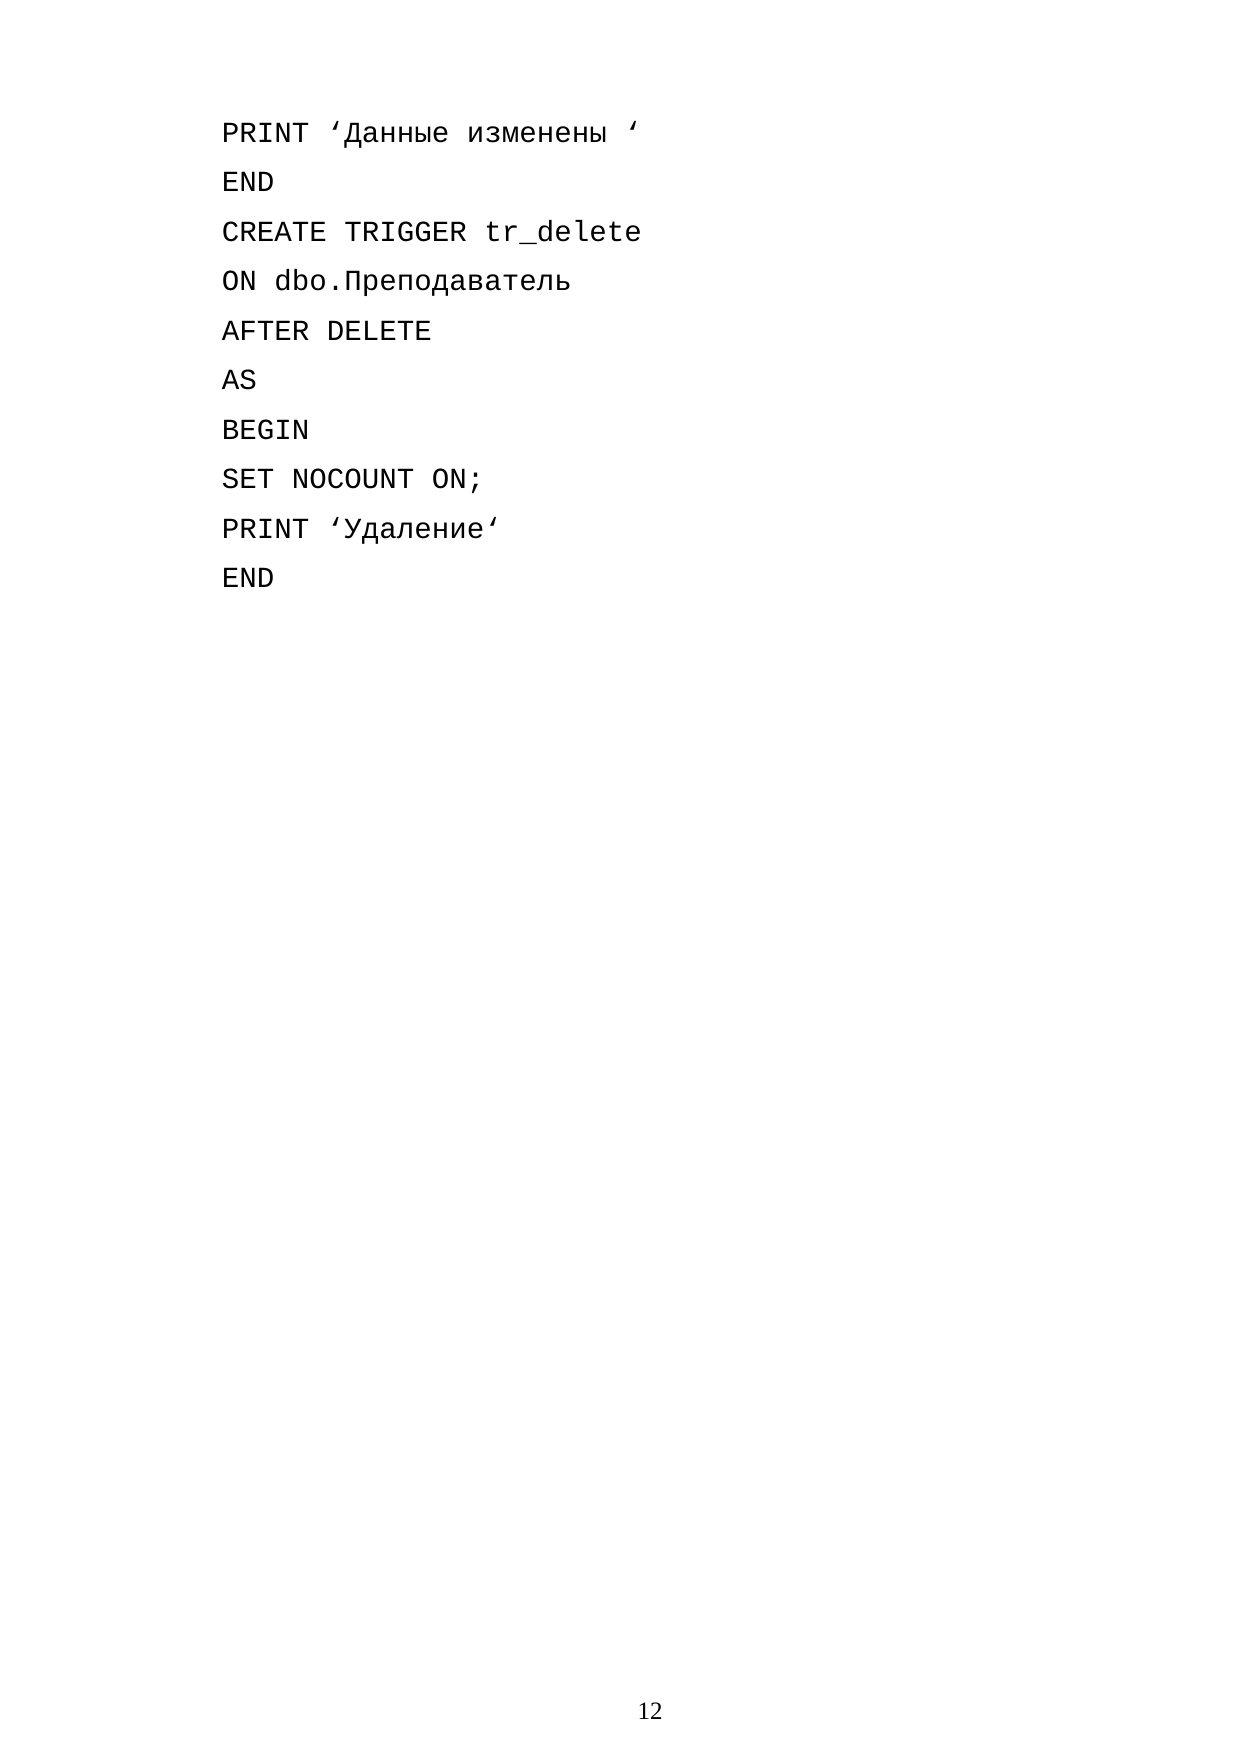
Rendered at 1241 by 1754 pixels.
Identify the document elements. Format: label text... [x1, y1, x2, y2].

text PRINT ‘Данные изменены ‘ [148, 118, 1152, 151]
text END [148, 168, 1152, 201]
text CREATE TRIGGER tr_delete [148, 217, 1152, 250]
text AFTER DELETE [148, 316, 1152, 349]
text BEGIN [148, 415, 1152, 448]
text PRINT ‘Удаление‘ [148, 514, 1152, 547]
text AS [148, 366, 1152, 398]
text END [148, 563, 1152, 596]
text ON dbo.Преподаватель [148, 267, 1152, 299]
text SET NOCOUNT ON; [148, 464, 1152, 497]
